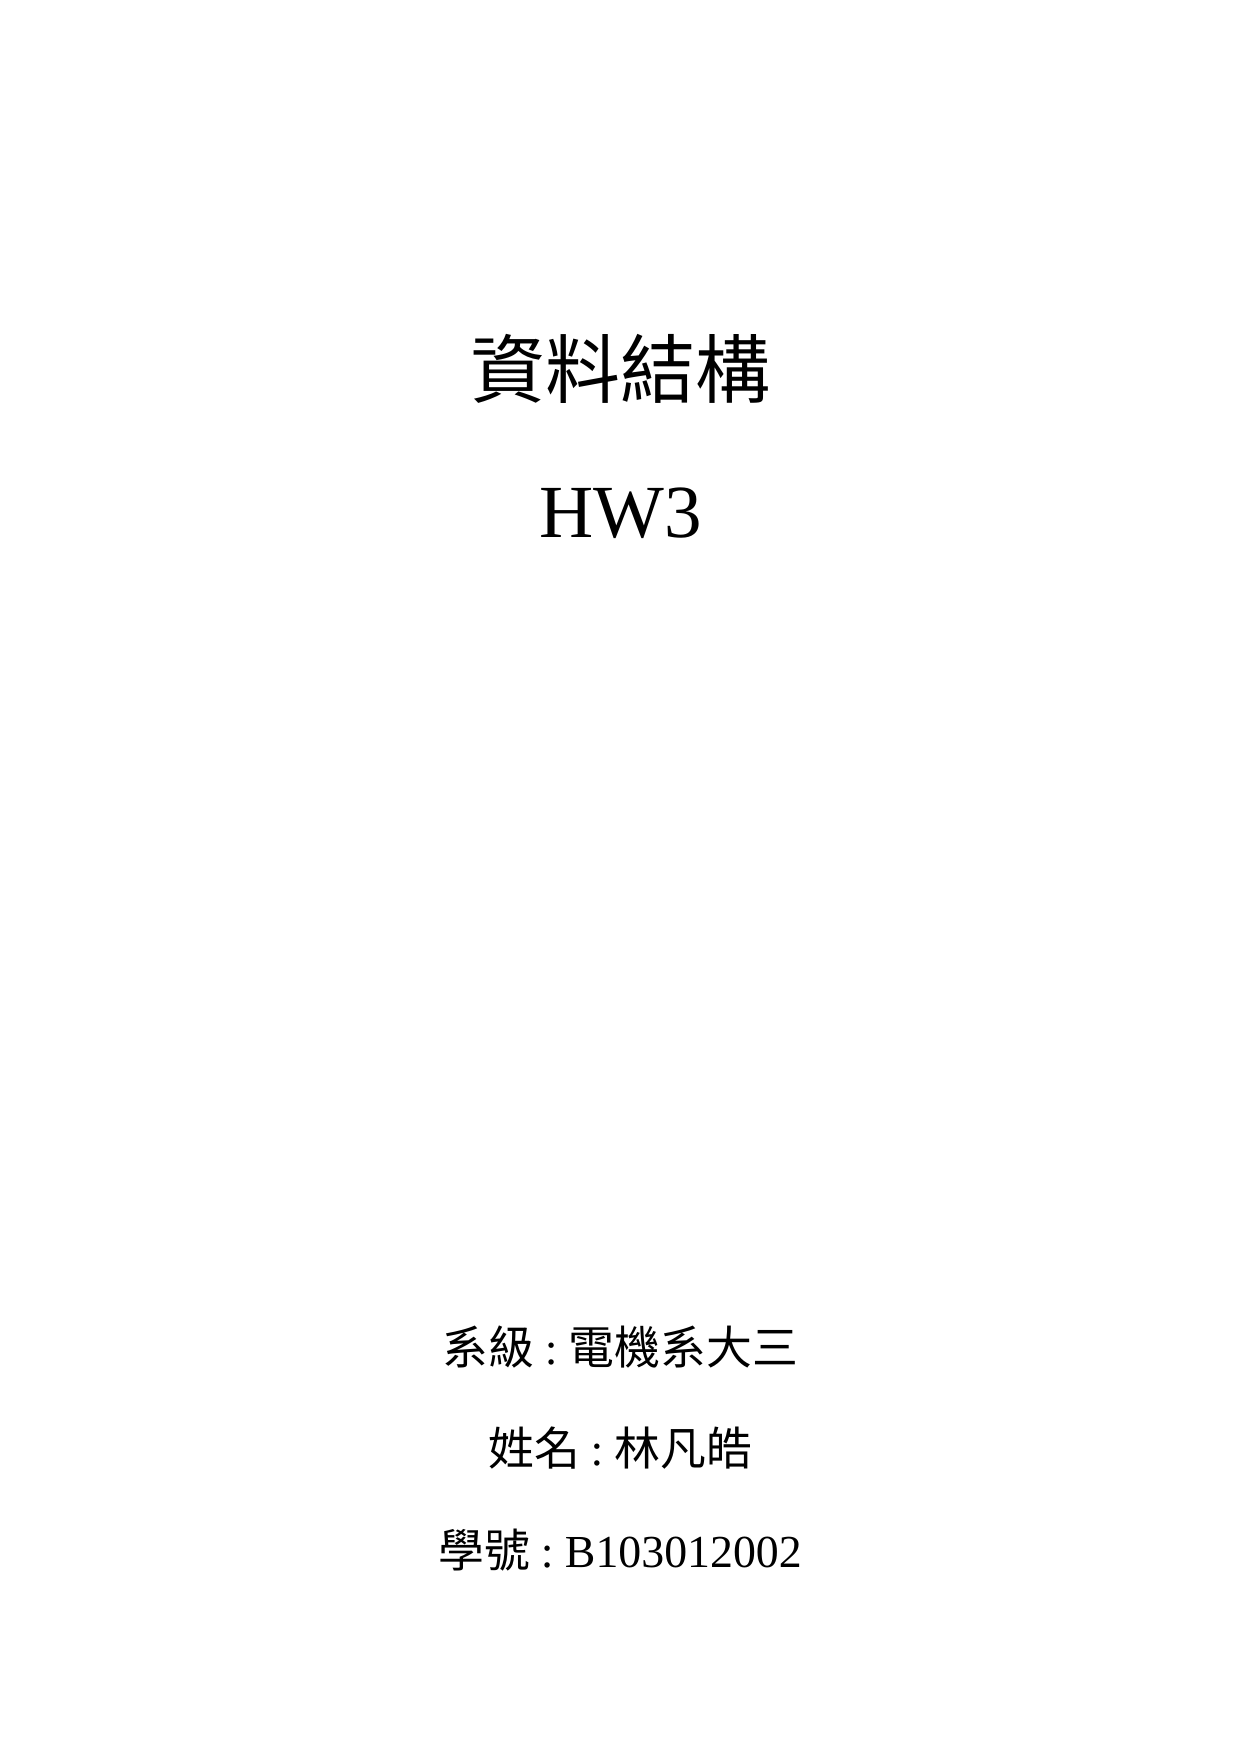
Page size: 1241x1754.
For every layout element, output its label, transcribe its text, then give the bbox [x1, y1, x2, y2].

text 姓名 : 林凡皓 [187, 1408, 1053, 1483]
text 學號 : B103012002 [187, 1510, 1053, 1585]
text 系級 : 電機系大三 [187, 1307, 1053, 1382]
text HW3 [187, 454, 1053, 567]
text 資料結構 [187, 309, 1053, 421]
